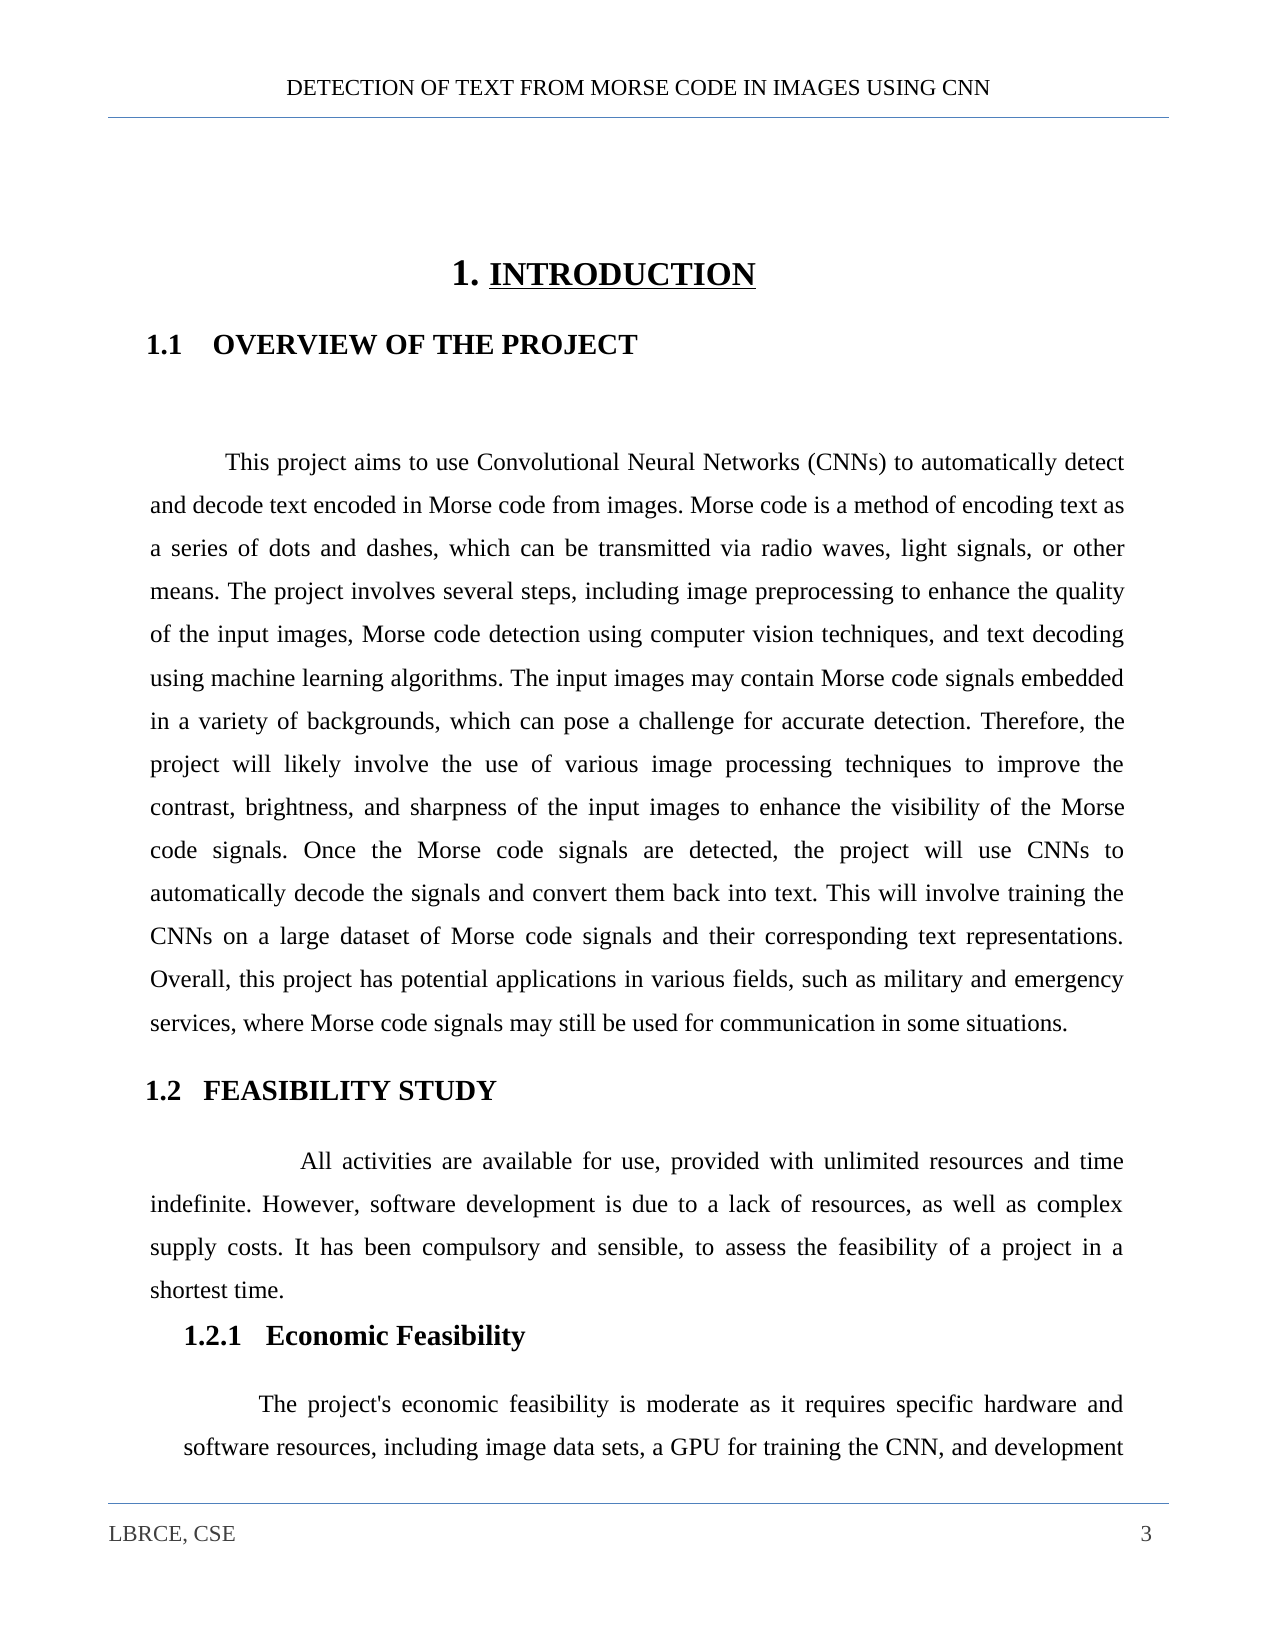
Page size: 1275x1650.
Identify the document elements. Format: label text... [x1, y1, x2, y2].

text All activities are available for use, provided with unlimited resources and time indefinite. However, software development is due to a lack of resources, as well as complex supply costs. It has been compulsory and sensible, to assess the feasibility of a project in a shortest time. [150, 1146, 1125, 1304]
subtitle Economic Feasibility [183, 1318, 1169, 1352]
text This project aims to use Convolutional Neural Networks (CNNs) to automatically detect and decode text encoded in Morse code from images. Morse code is a method of encoding text as a series of dots and dashes, which can be transmitted via radio waves, light signals, or other means. The project involves several steps, including image preprocessing to enhance the quality of the input images, Morse code detection using computer vision techniques, and text decoding using machine learning algorithms. The input images may contain Morse code signals embedded in a variety of backgrounds, which can pose a challenge for accurate detection. Therefore, the project will likely involve the use of various image processing techniques to improve the contrast, brightness, and sharpness of the input images to enhance the visibility of the Morse code signals. Once the Morse code signals are detected, the project will use CNNs to automatically decode the signals and convert them back into text. This will involve training the CNNs on a large dataset of Morse code signals and their corresponding text representations. Overall, this project has potential applications in various fields, such as military and emergency services, where Morse code signals may still be used for communication in some situations. [150, 447, 1126, 1036]
subtitle OVERVIEW OF THE PROJECT [146, 327, 1169, 361]
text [183, 1389, 1125, 1461]
subtitle 1.2 FEASIBILITY STUDY [108, 1073, 1169, 1106]
subtitle INTRODUCTION [451, 251, 1169, 294]
